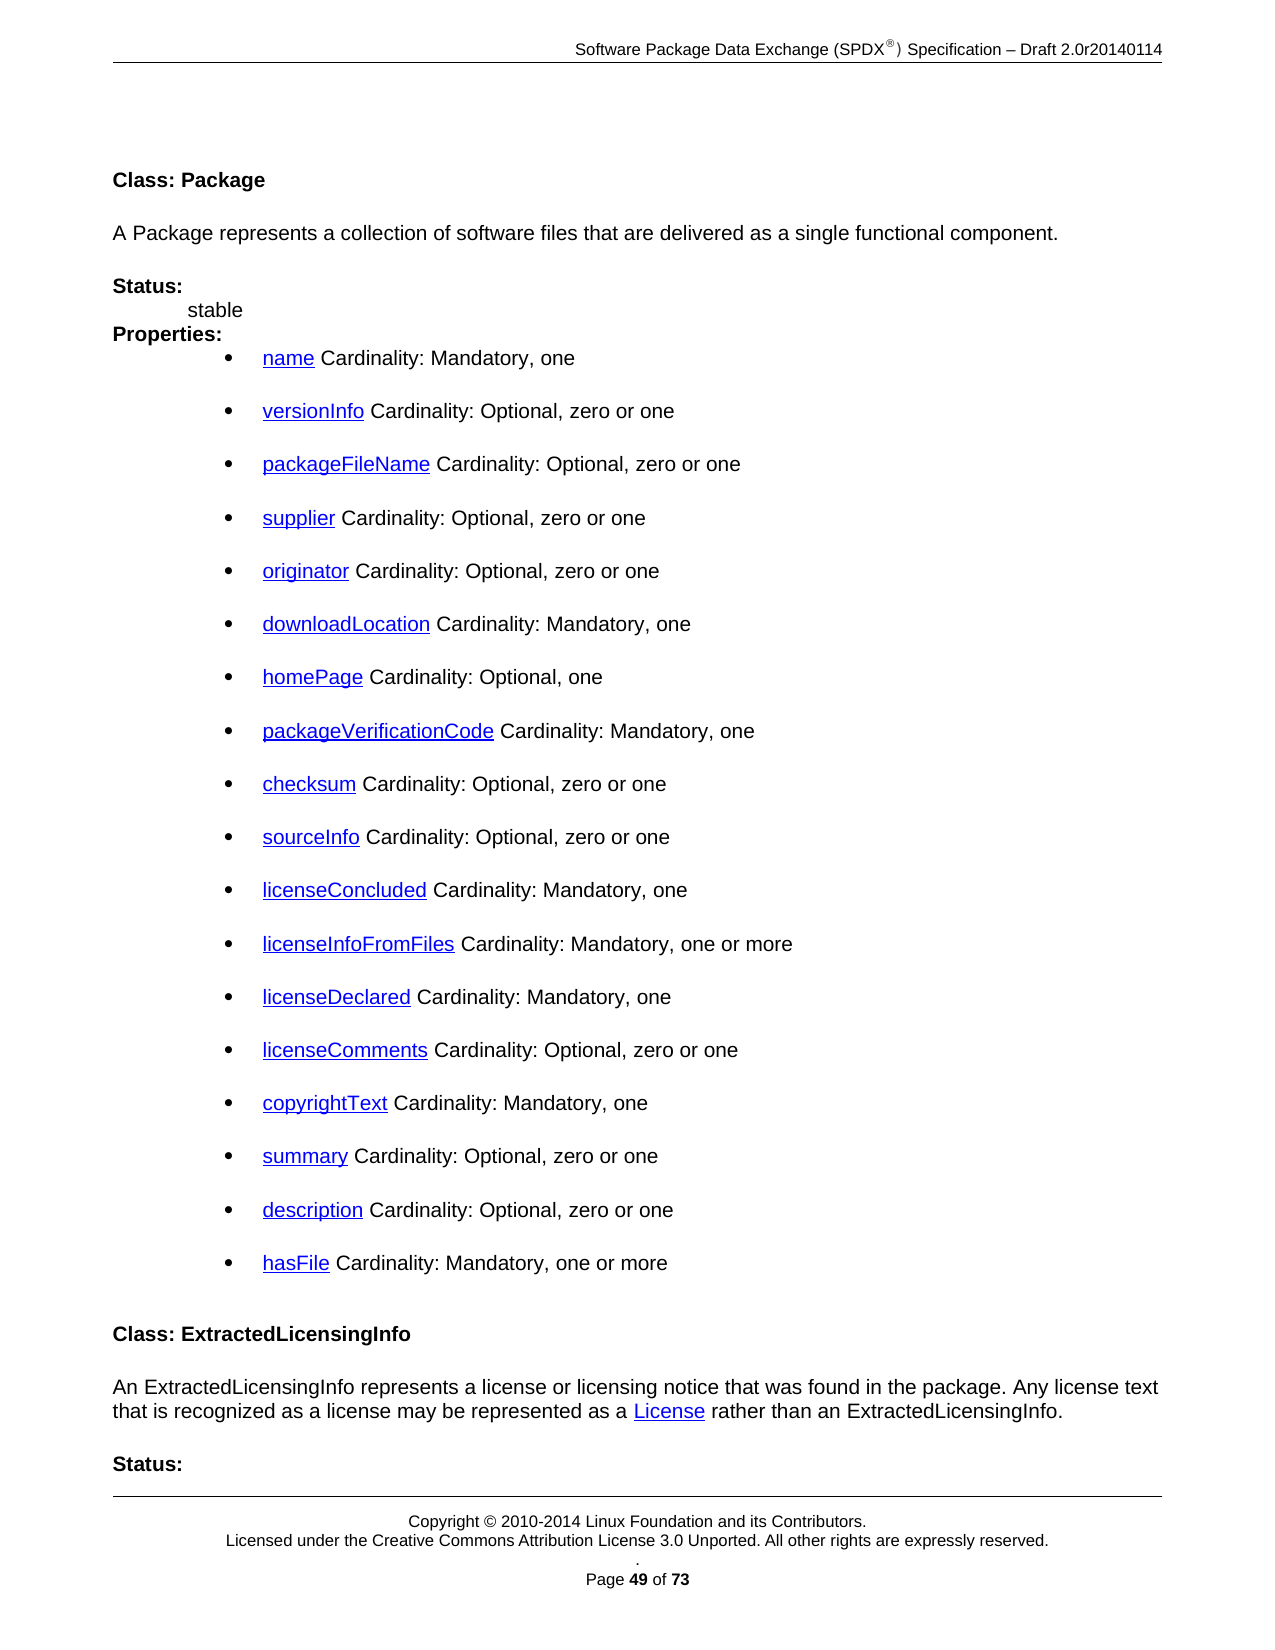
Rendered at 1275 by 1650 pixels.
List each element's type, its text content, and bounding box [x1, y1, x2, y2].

list packageVerificationCode Cardinality: Mandatory, one [225, 718, 1162, 742]
list supplier Cardinality: Optional, zero or one [225, 506, 1162, 529]
subtitle Class: Package [112, 171, 1162, 192]
text Status: [112, 274, 1162, 298]
list hasFile Cardinality: Mandatory, one or more [225, 1251, 1162, 1275]
list homePage Cardinality: Optional, one [225, 665, 1162, 689]
subtitle Class: ExtractedLicensingInfo [112, 1325, 1162, 1346]
list licenseDeclared Cardinality: Mandatory, one [225, 984, 1162, 1009]
text Status: [112, 1452, 1162, 1476]
list checksum Cardinality: Optional, zero or one [225, 772, 1162, 796]
list description Cardinality: Optional, zero or one [225, 1197, 1162, 1222]
list originator Cardinality: Optional, zero or one [225, 559, 1162, 583]
list name Cardinality: Mandatory, one [225, 346, 1162, 370]
list downloadLocation Cardinality: Mandatory, one [225, 612, 1162, 636]
list sourceInfo Cardinality: Optional, zero or one [225, 825, 1162, 849]
list packageFileName Cardinality: Optional, zero or one [225, 452, 1162, 476]
list licenseComments Cardinality: Optional, zero or one [225, 1038, 1162, 1062]
list copyrightText Cardinality: Mandatory, one [225, 1091, 1162, 1115]
text An ExtractedLicensingInfo represents a license or licensing notice that was found in the package. Any license text that is recognized as a license may be represented as a License rather than an ExtractedLicensingInfo. [112, 1375, 1162, 1423]
list licenseConcluded Cardinality: Mandatory, one [225, 878, 1162, 902]
list licenseInfoFromFiles Cardinality: Mandatory, one or more [225, 931, 1162, 955]
list versionInfo Cardinality: Optional, zero or one [225, 399, 1162, 423]
list summary Cardinality: Optional, zero or one [225, 1144, 1162, 1168]
text A Package represents a collection of software files that are delivered as a single functional component. [112, 221, 1162, 245]
text stable [187, 298, 1162, 322]
text Properties: [112, 322, 1162, 346]
